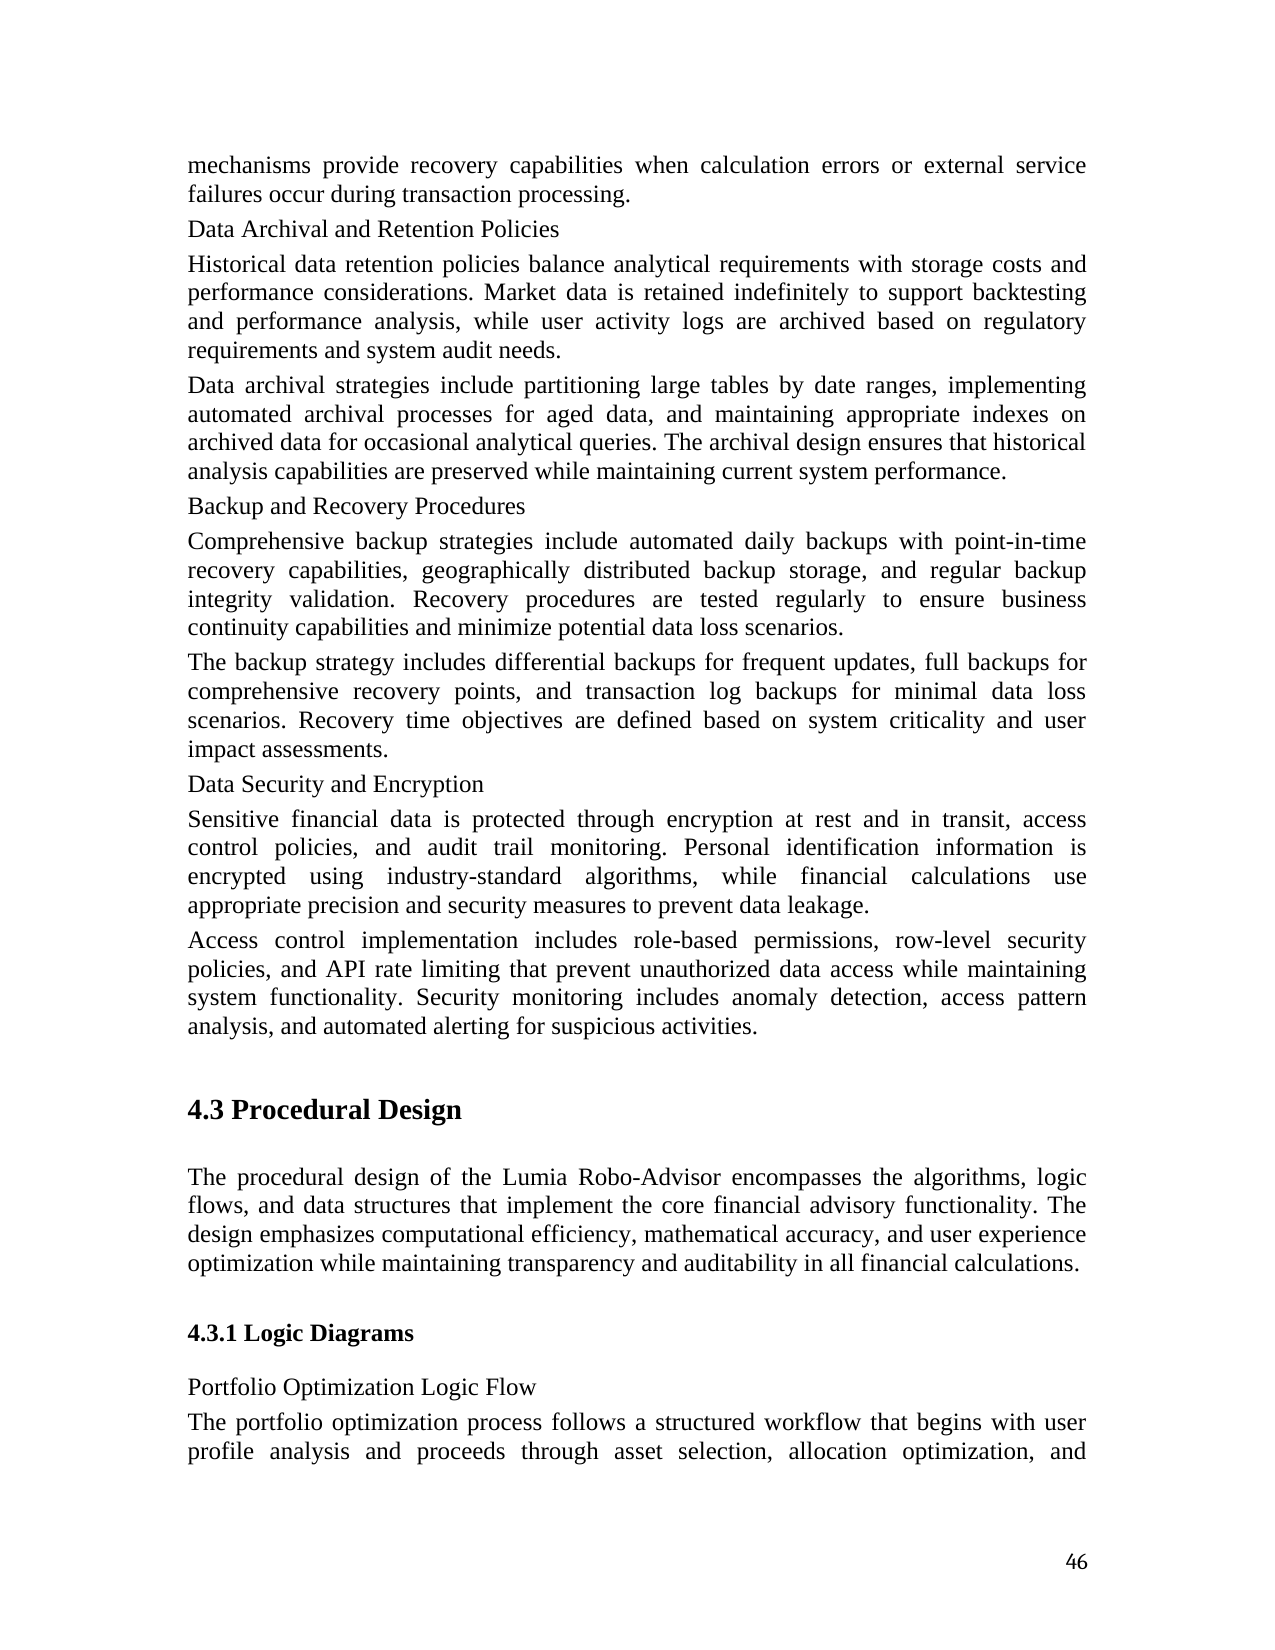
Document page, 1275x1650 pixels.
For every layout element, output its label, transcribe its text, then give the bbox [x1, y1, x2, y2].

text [187, 150, 1087, 207]
text Comprehensive backup strategies include automated daily backups with point-in-time recovery capabilities, geographically distributed backup storage, and regular backup integrity validation. Recovery procedures are tested regularly to ensure business continuity capabilities and minimize potential data loss scenarios. [187, 526, 1087, 641]
subtitle 4.3 Procedural Design [187, 1092, 1087, 1126]
text Historical data retention policies balance analytical requirements with storage costs and performance considerations. Market data is retained indefinitely to support backtesting and performance analysis, while user activity logs are archived based on regulatory requirements and system audit needs. [187, 249, 1087, 364]
text The procedural design of the Lumia Robo-Advisor encompasses the algorithms, logic flows, and data structures that implement the core financial advisory functionality. The design emphasizes computational efficiency, mathematical accuracy, and user experience optimization while maintaining transparency and auditability in all financial calculations. [187, 1162, 1087, 1277]
text Backup and Recovery Procedures [187, 491, 1087, 520]
text The backup strategy includes differential backups for frequent updates, full backups for comprehensive recovery points, and transaction log backups for minimal data loss scenarios. Recovery time objectives are defined based on system criticality and user impact assessments. [187, 647, 1087, 762]
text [187, 1407, 1087, 1465]
text Sensitive financial data is protected through encryption at rest and in transit, access control policies, and audit trail monitoring. Personal identification information is encrypted using industry-standard algorithms, while financial calculations use appropriate precision and security measures to prevent data leakage. [187, 804, 1087, 919]
subtitle 4.3.1 Logic Diagrams [187, 1318, 1087, 1347]
text Data Archival and Retention Policies [187, 214, 1087, 242]
text Data archival strategies include partitioning large tables by date ranges, implementing automated archival processes for aged data, and maintaining appropriate indexes on archived data for occasional analytical queries. The archival design ensures that historical analysis capabilities are preserved while maintaining current system performance. [187, 370, 1087, 485]
text Data Security and Encryption [187, 769, 1087, 797]
text Portfolio Optimization Logic Flow [187, 1372, 1087, 1401]
text Access control implementation includes role-based permissions, row-level security policies, and API rate limiting that prevent unauthorized data access while maintaining system functionality. Security monitoring includes anomaly detection, access pattern analysis, and automated alerting for suspicious activities. [187, 925, 1087, 1040]
